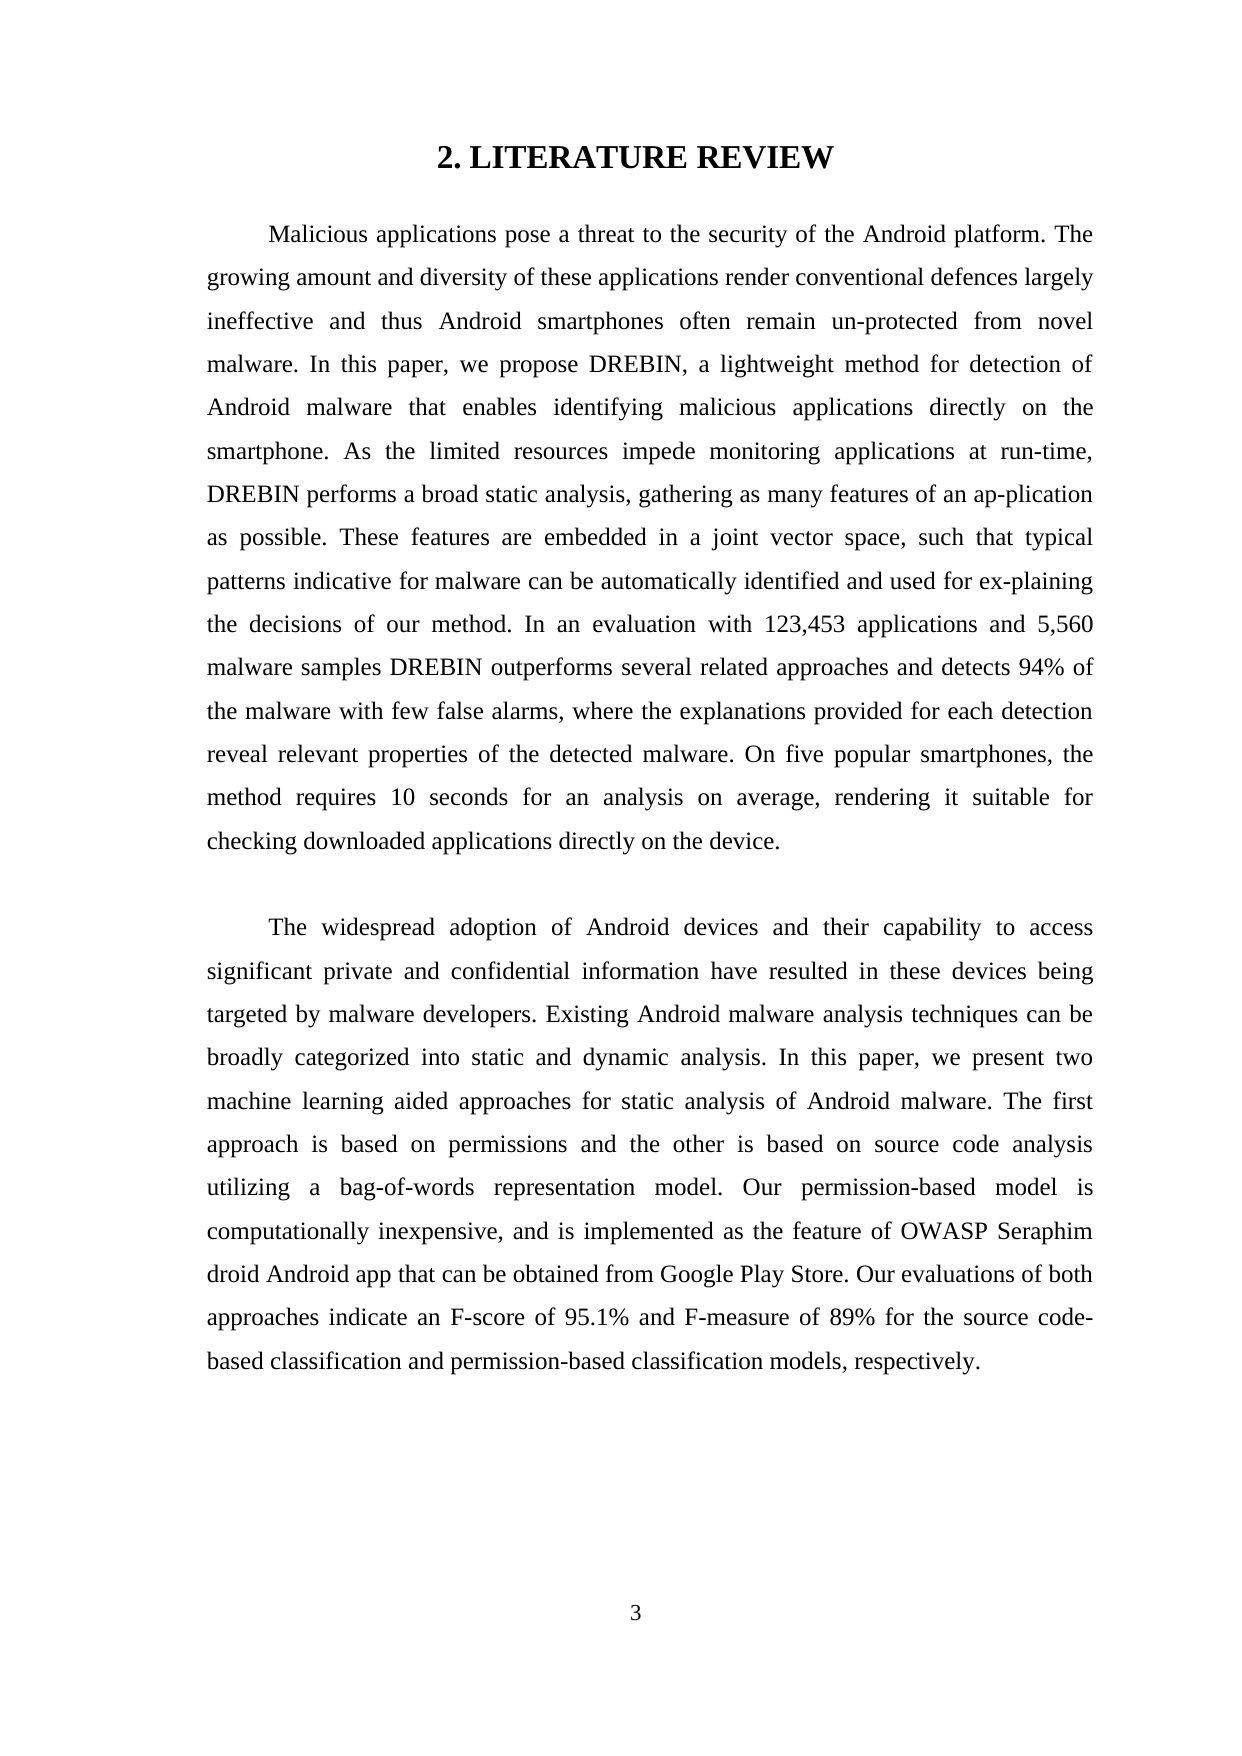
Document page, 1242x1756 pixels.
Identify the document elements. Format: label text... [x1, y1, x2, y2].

text Malicious applications pose a threat to the security of the Android platform. The growing amount and diversity of these applications render conventional defences largely ineffective and thus Android smartphones often remain un-protected from novel malware. In this paper, we propose DREBIN, a lightweight method for detection of Android malware that enables identifying malicious applications directly on the smartphone. As the limited resources impede monitoring applications at run-time, DREBIN performs a broad static analysis, gathering as many features of an ap-plication as possible. These features are embedded in a joint vector space, such that typical patterns indicative for malware can be automatically identified and used for ex-plaining the decisions of our method. In an evaluation with 123,453 applications and 5,560 malware samples DREBIN outperforms several related approaches and detects 94% of the malware with few false alarms, where the explanations provided for each detection reveal relevant properties of the detected malware. On five popular smartphones, the method requires 10 seconds for an analysis on average, rendering it suitable for checking downloaded applications directly on the device. [207, 219, 1094, 854]
subtitle 2. LITERATURE REVIEW [177, 137, 1094, 176]
text The widespread adoption of Android devices and their capability to access significant private and confidential information have resulted in these devices being targeted by malware developers. Existing Android malware analysis techniques can be broadly categorized into static and dynamic analysis. In this paper, we present two machine learning aided approaches for static analysis of Android malware. The first approach is based on permissions and the other is based on source code analysis utilizing a bag-of-words representation model. Our permission-based model is computationally inexpensive, and is implemented as the feature of OWASP Seraphim droid Android app that can be obtained from Google Play Store. Our evaluations of both approaches indicate an F-score of 95.1% and F-measure of 89% for the source code-based classification and permission-based classification models, respectively. [207, 912, 1094, 1374]
